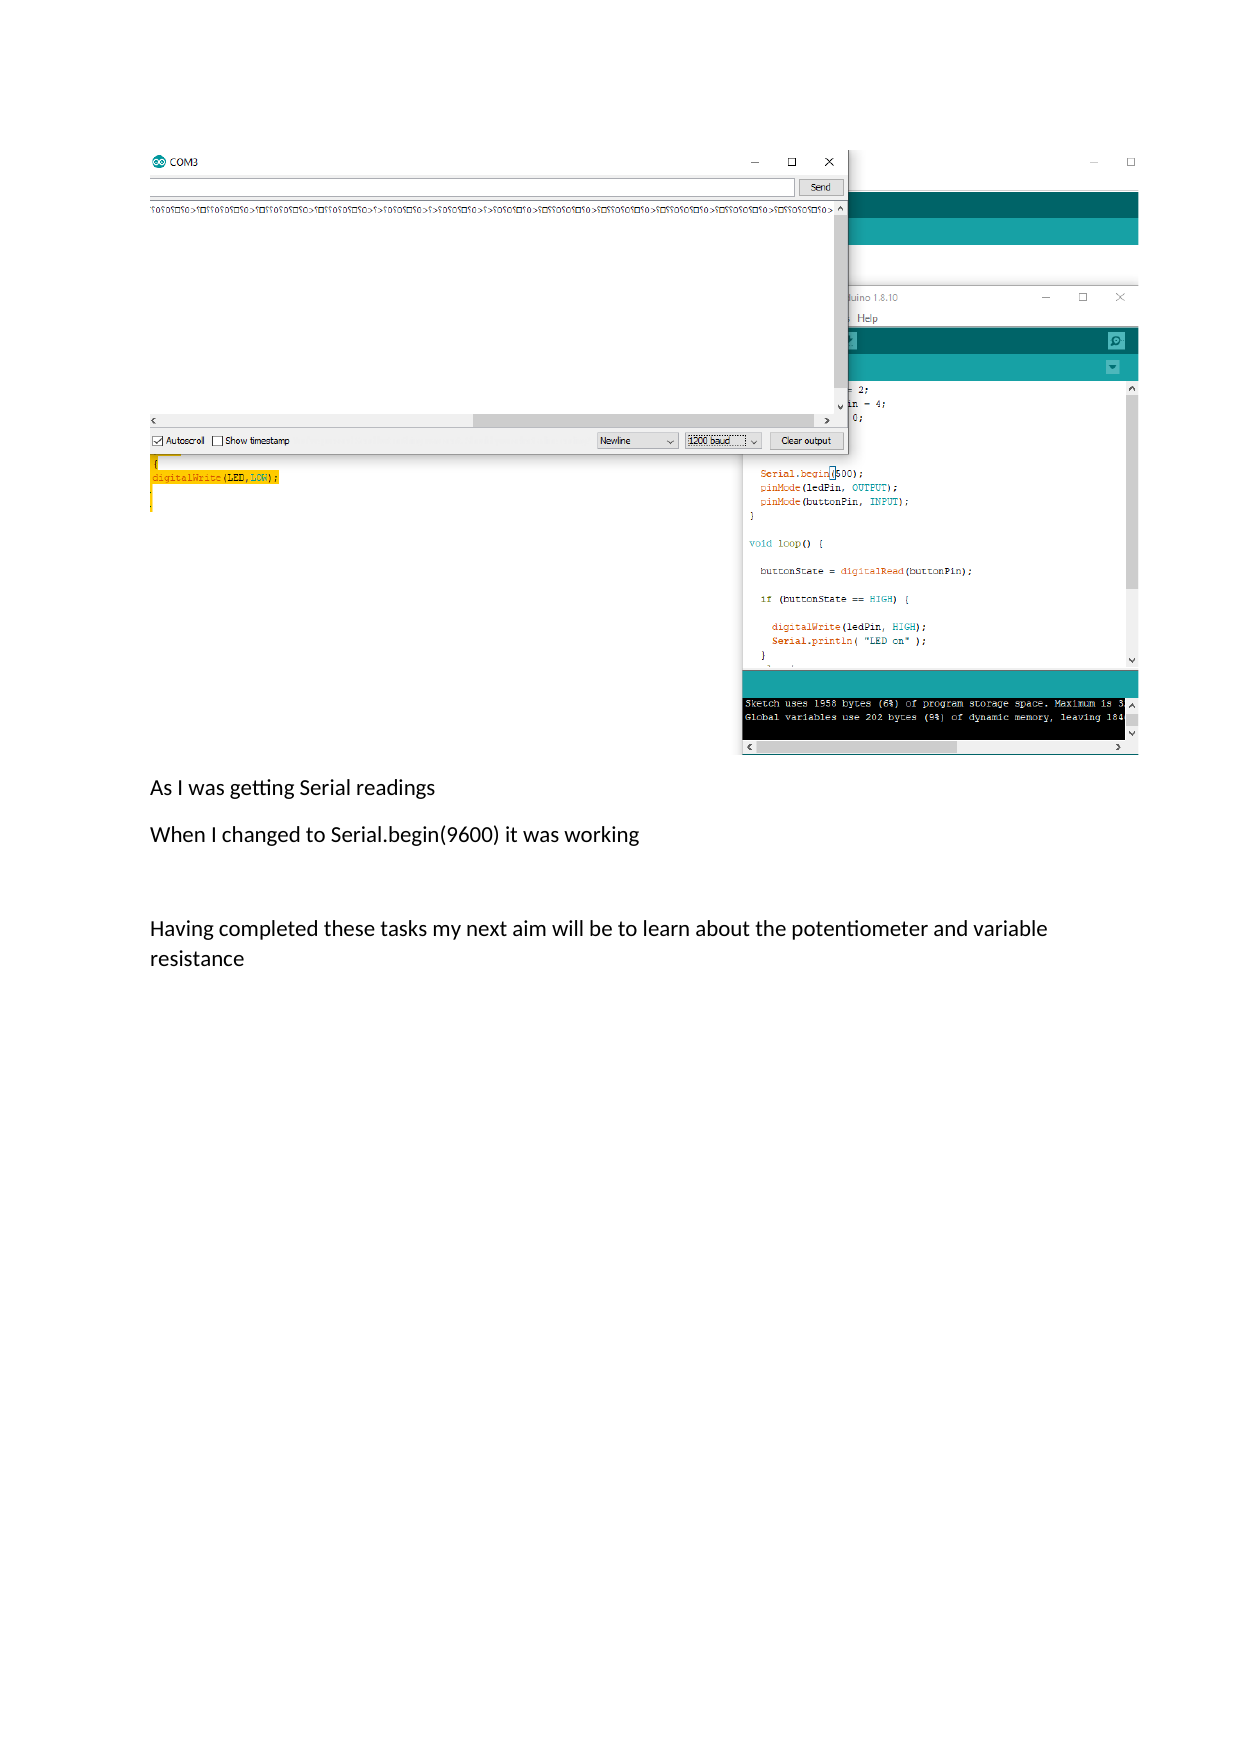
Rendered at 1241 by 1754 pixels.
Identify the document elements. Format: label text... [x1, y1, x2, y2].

text Having completed these tasks my next aim will be to learn about the potentiometer and variable resistance [150, 914, 1090, 972]
text When I changed to Serial.begin(9600) it was working [150, 820, 1090, 848]
picture [150, 150, 1139, 755]
text As I was getting Serial readings [150, 773, 1090, 802]
